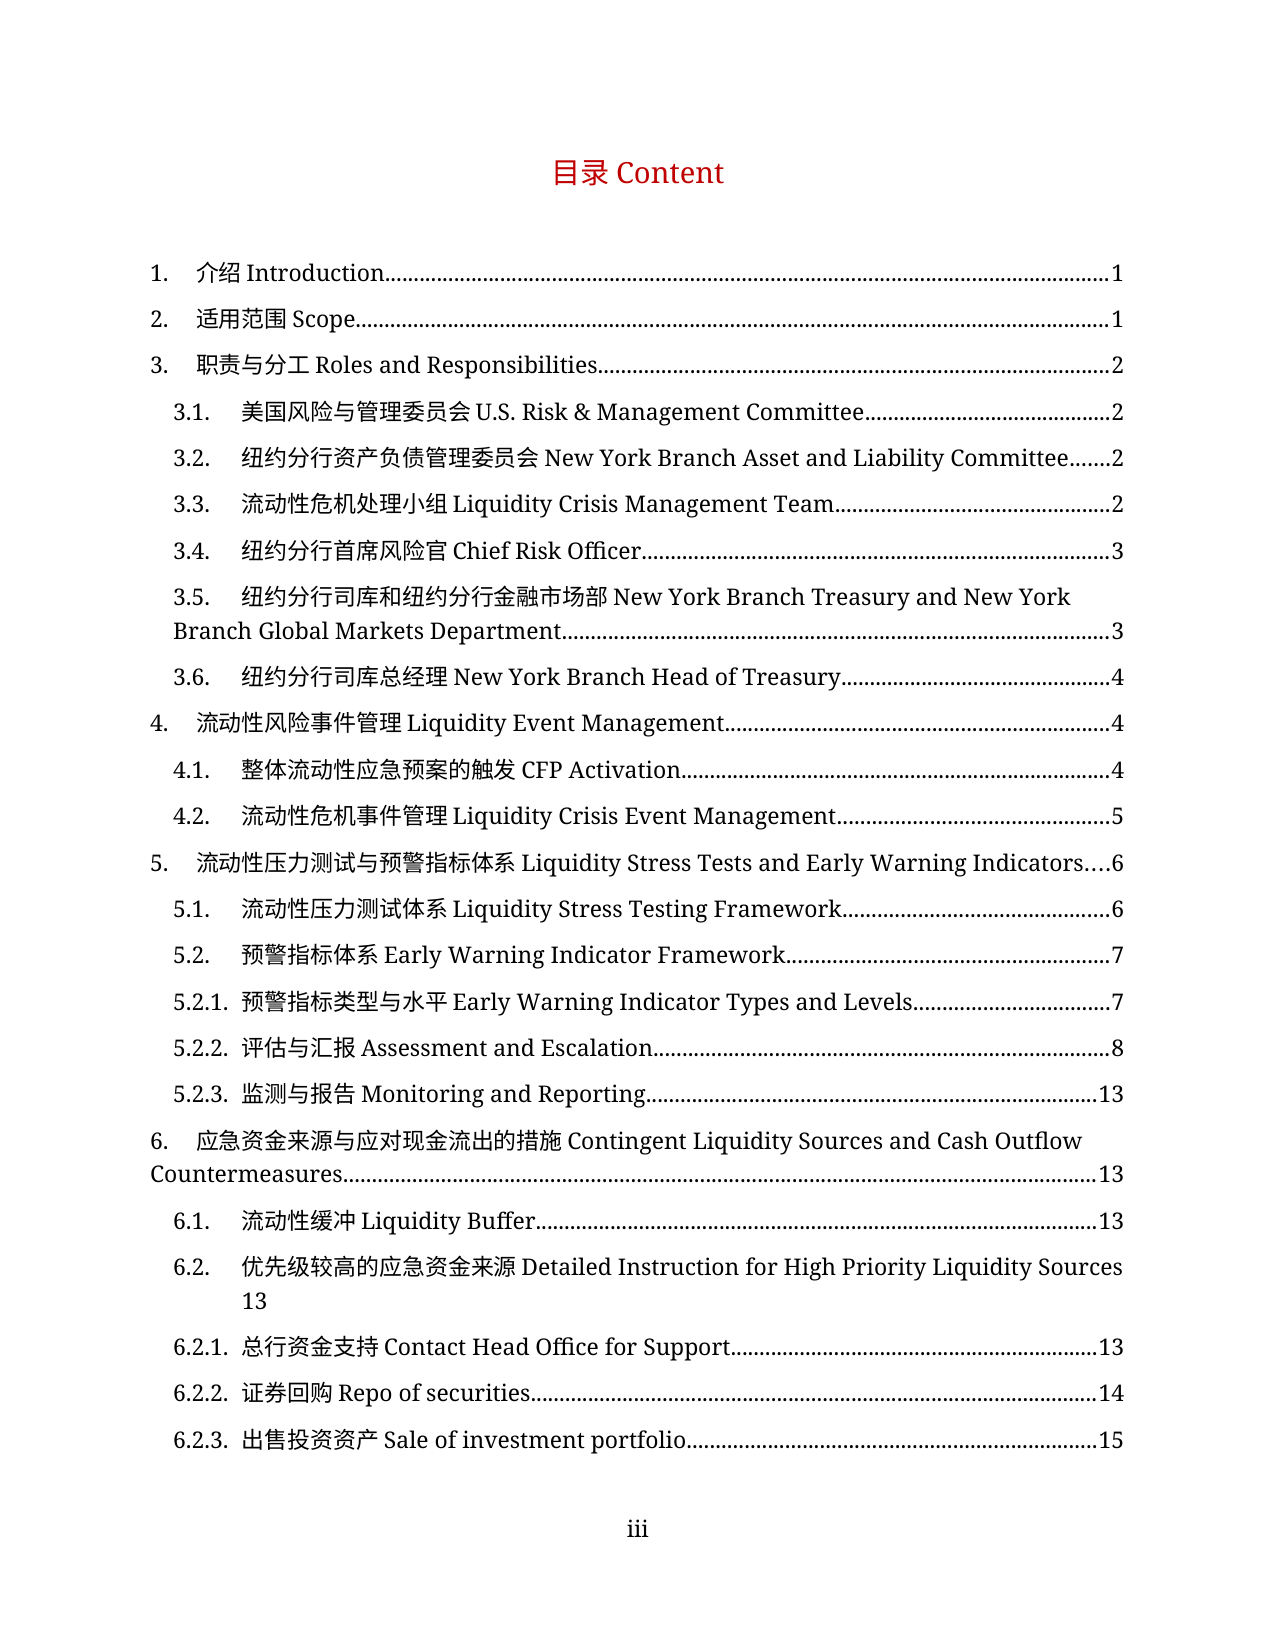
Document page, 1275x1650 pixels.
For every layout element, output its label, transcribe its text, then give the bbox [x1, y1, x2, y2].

text 目录 Content [150, 150, 1125, 192]
